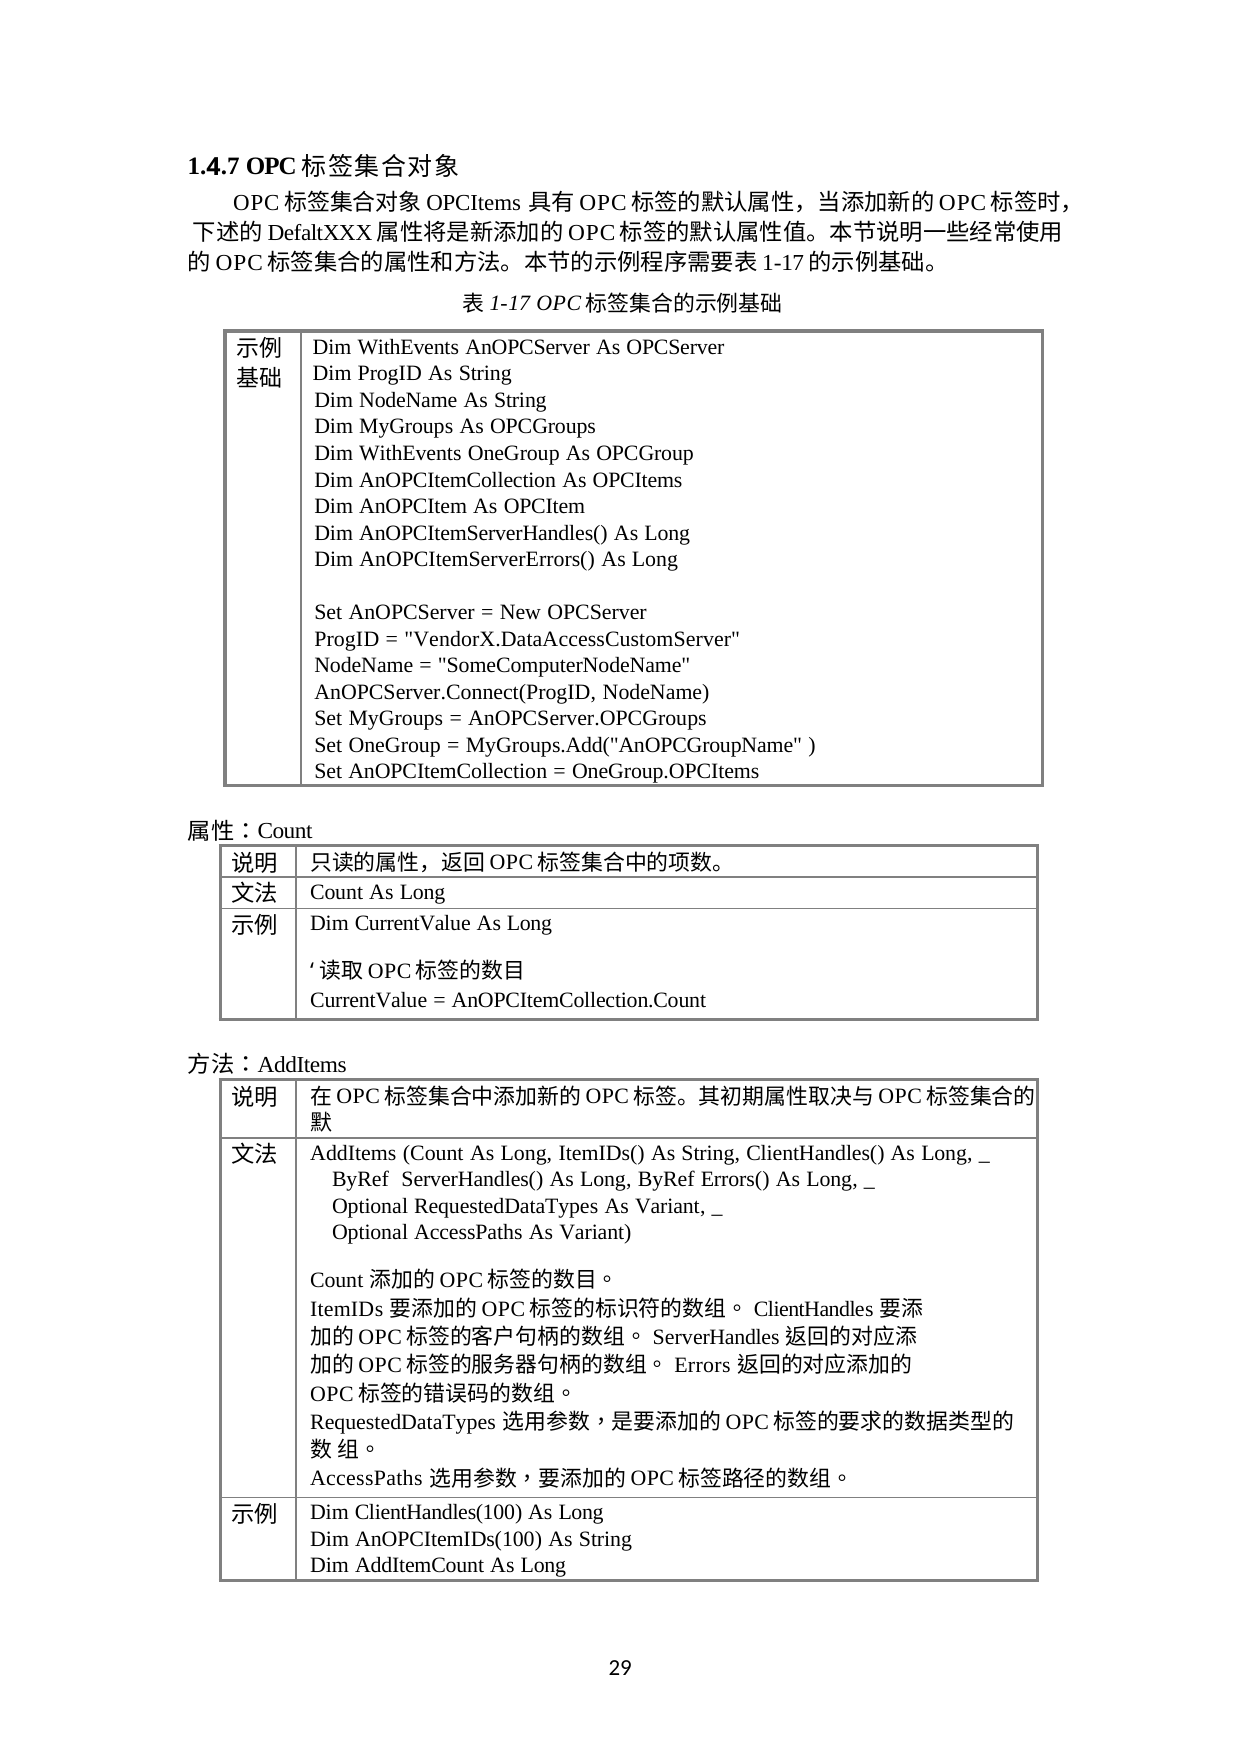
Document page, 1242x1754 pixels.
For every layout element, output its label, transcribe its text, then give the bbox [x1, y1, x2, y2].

text Dim NodeName As String [314, 389, 1071, 412]
text Dim AnOPCItemServerHandles() As Long [314, 519, 1071, 545]
text Set MyGroups = AnOPCServer.OPCGroups [314, 705, 1071, 730]
table_cell AddItems (Count As Long, ItemIDs() As String, ClientHandles() As Long, _ ByRef ServerHandles() As Long, ByRef Errors() As Long, _ Optional RequestedDataTypes As Variant, _ Optional AccessPaths As Variant) Count 添加的OPC标签的数目。 ItemIDs 要添加的OPC标签的标识符的数组。 ClientHandles 要添加的OPC标签的客户句柄的数组。 ServerHandles 返回的对应添加的OPC标签的服务器句柄的数组。 Errors 返回的对应添加的OPC标签的错误码的数组。 RequestedDataTypes 选用参数，是要添加的OPC标签的要求的数据类型的数 组。 AccessPaths 选用参数，要添加的OPC标签路径的数组。 [297, 1139, 1036, 1496]
table_header 只读的属性，返回OPC标签集合中的项数。 [297, 847, 1036, 876]
text 示例 Dim WithEvents AnOPCServer As OPCServer [236, 329, 1071, 359]
text Dim MyGroups As OPCGroups [314, 413, 1071, 439]
text 方法：AddItems [187, 1046, 1071, 1077]
text Set OneGroup = MyGroups.Add("AnOPCGroupName" ) Set AnOPCItemCollection = OneGroup.OPCItems [314, 732, 822, 783]
table_cell 文法 [222, 878, 295, 907]
text OPC标签集合对象OPCItems 具有OPC标签的默认属性，当添加新的OPC标签时， 下述的DefaltXXX属性将是新添加的OPC标签的默认属性值。本节说明一些经常使用 的OPC标签集合的属性和方法。本节的示例程序需要表1-17的示例基础。 [187, 187, 1065, 276]
text 属性：Count [187, 812, 1071, 842]
text ProgID = "VendorX.DataAccessCustomServer" NodeName = "SomeComputerNodeName" AnOPCServer.Connect(ProgID, NodeName) [314, 626, 745, 704]
text 1.4.7 OPC标签集合对象 [187, 142, 1071, 180]
table_cell Dim ClientHandles(100) As Long Dim AnOPCItemIDs(100) As String Dim AddItemCount As Long [297, 1498, 1036, 1578]
text 表 1-17 OPC标签集合的示例基础 [462, 281, 1071, 315]
text Dim WithEvents OneGroup As OPCGroup Dim AnOPCItemCollection As OPCItems Dim AnOPCItem As OPCItem [314, 440, 698, 518]
table_cell 示例 [222, 909, 295, 1018]
table_header 说明 [222, 847, 295, 876]
text 基础 Dim ProgID As String [236, 359, 1071, 389]
table_cell Dim CurrentValue As Long ‘ 读取OPC标签的数目 CurrentValue = AnOPCItemCollection.Count [297, 909, 1036, 1018]
table_header 说明 [222, 1081, 295, 1137]
text Set AnOPCServer = New OPCServer [314, 599, 1071, 624]
table_cell 文法 [222, 1139, 295, 1496]
table_cell Count As Long [297, 878, 1036, 907]
table_cell 示例 [222, 1498, 295, 1578]
text Dim AnOPCItemServerErrors() As Long [314, 546, 1071, 571]
table_header 在OPC标签集合中添加新的OPC标签。其初期属性取决与OPC标签集合的默 认值。 [297, 1081, 1036, 1137]
